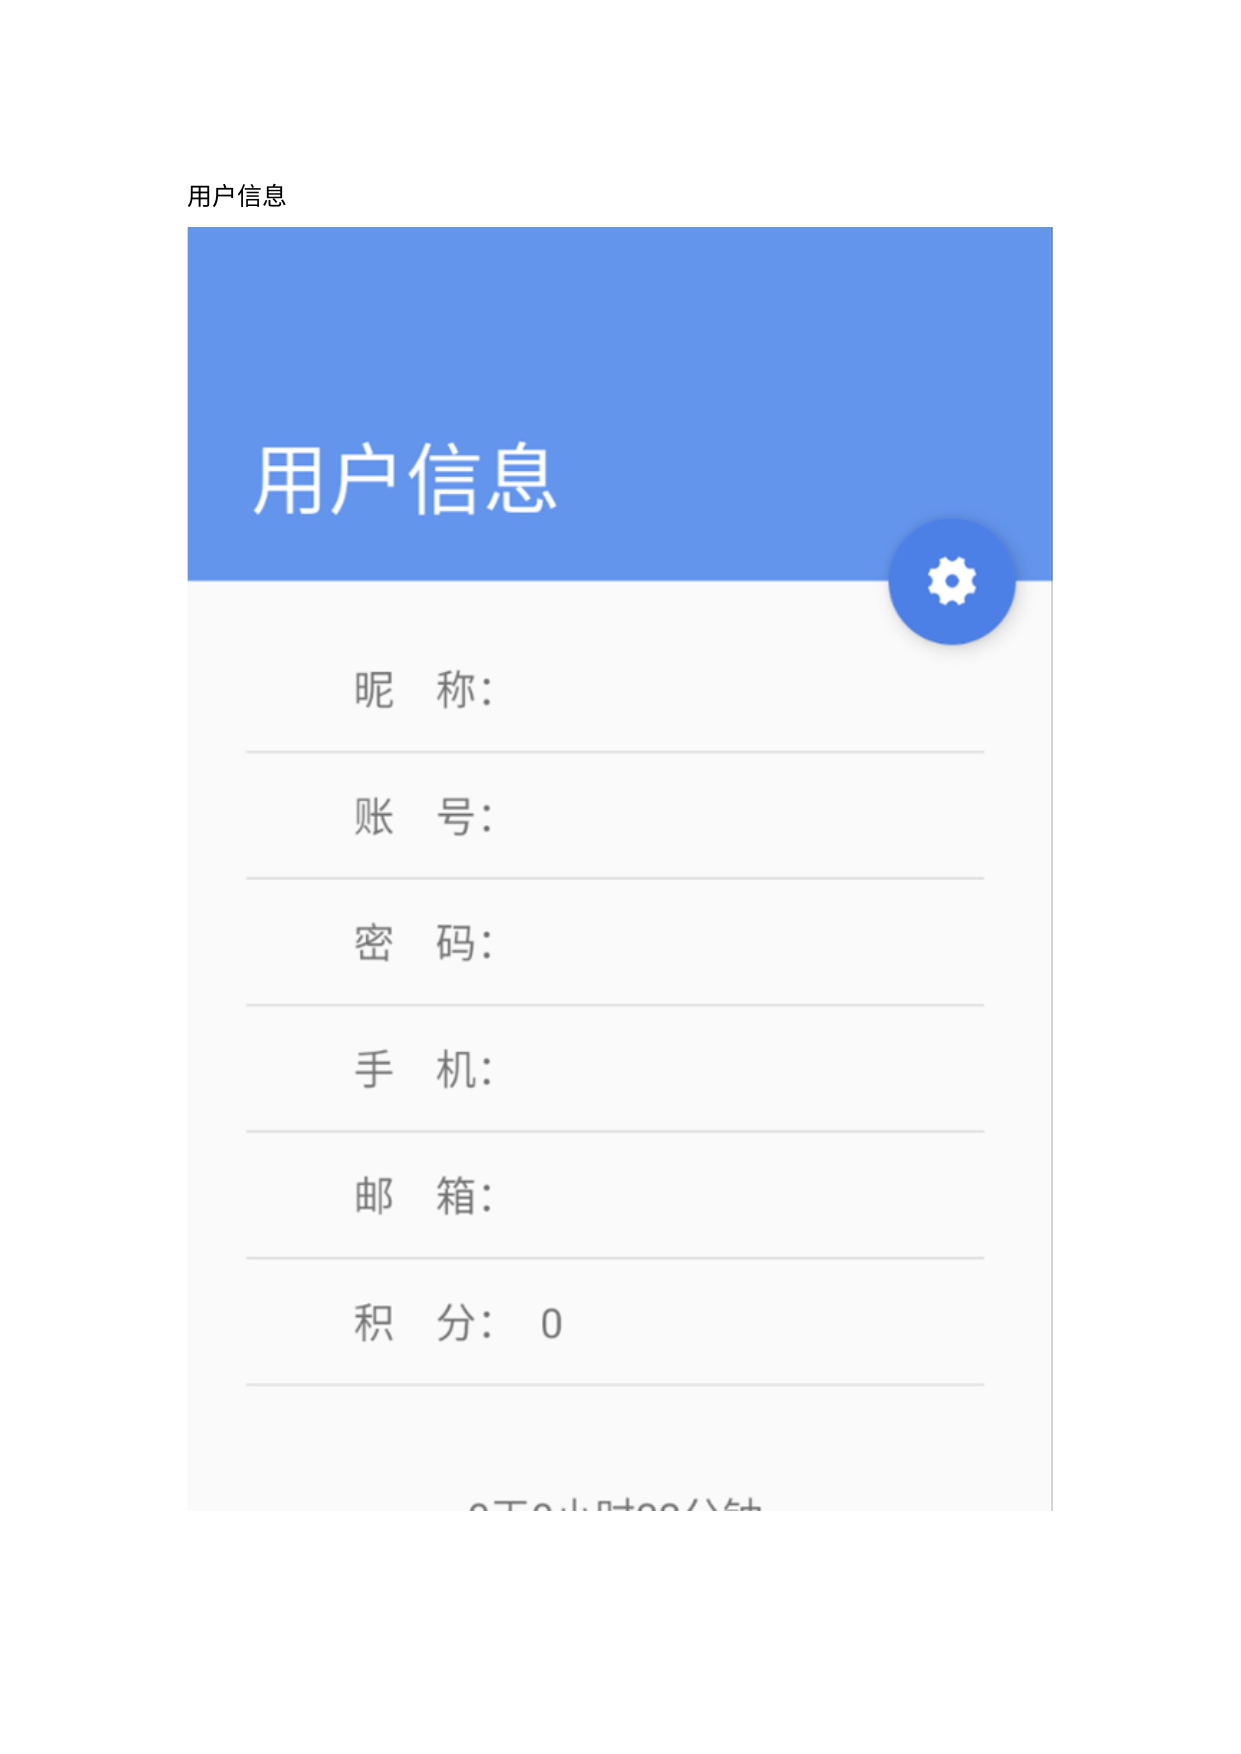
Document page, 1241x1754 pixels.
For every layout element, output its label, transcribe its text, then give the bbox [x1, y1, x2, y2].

picture [187, 227, 1053, 1511]
text 用户信息 [187, 162, 1053, 227]
